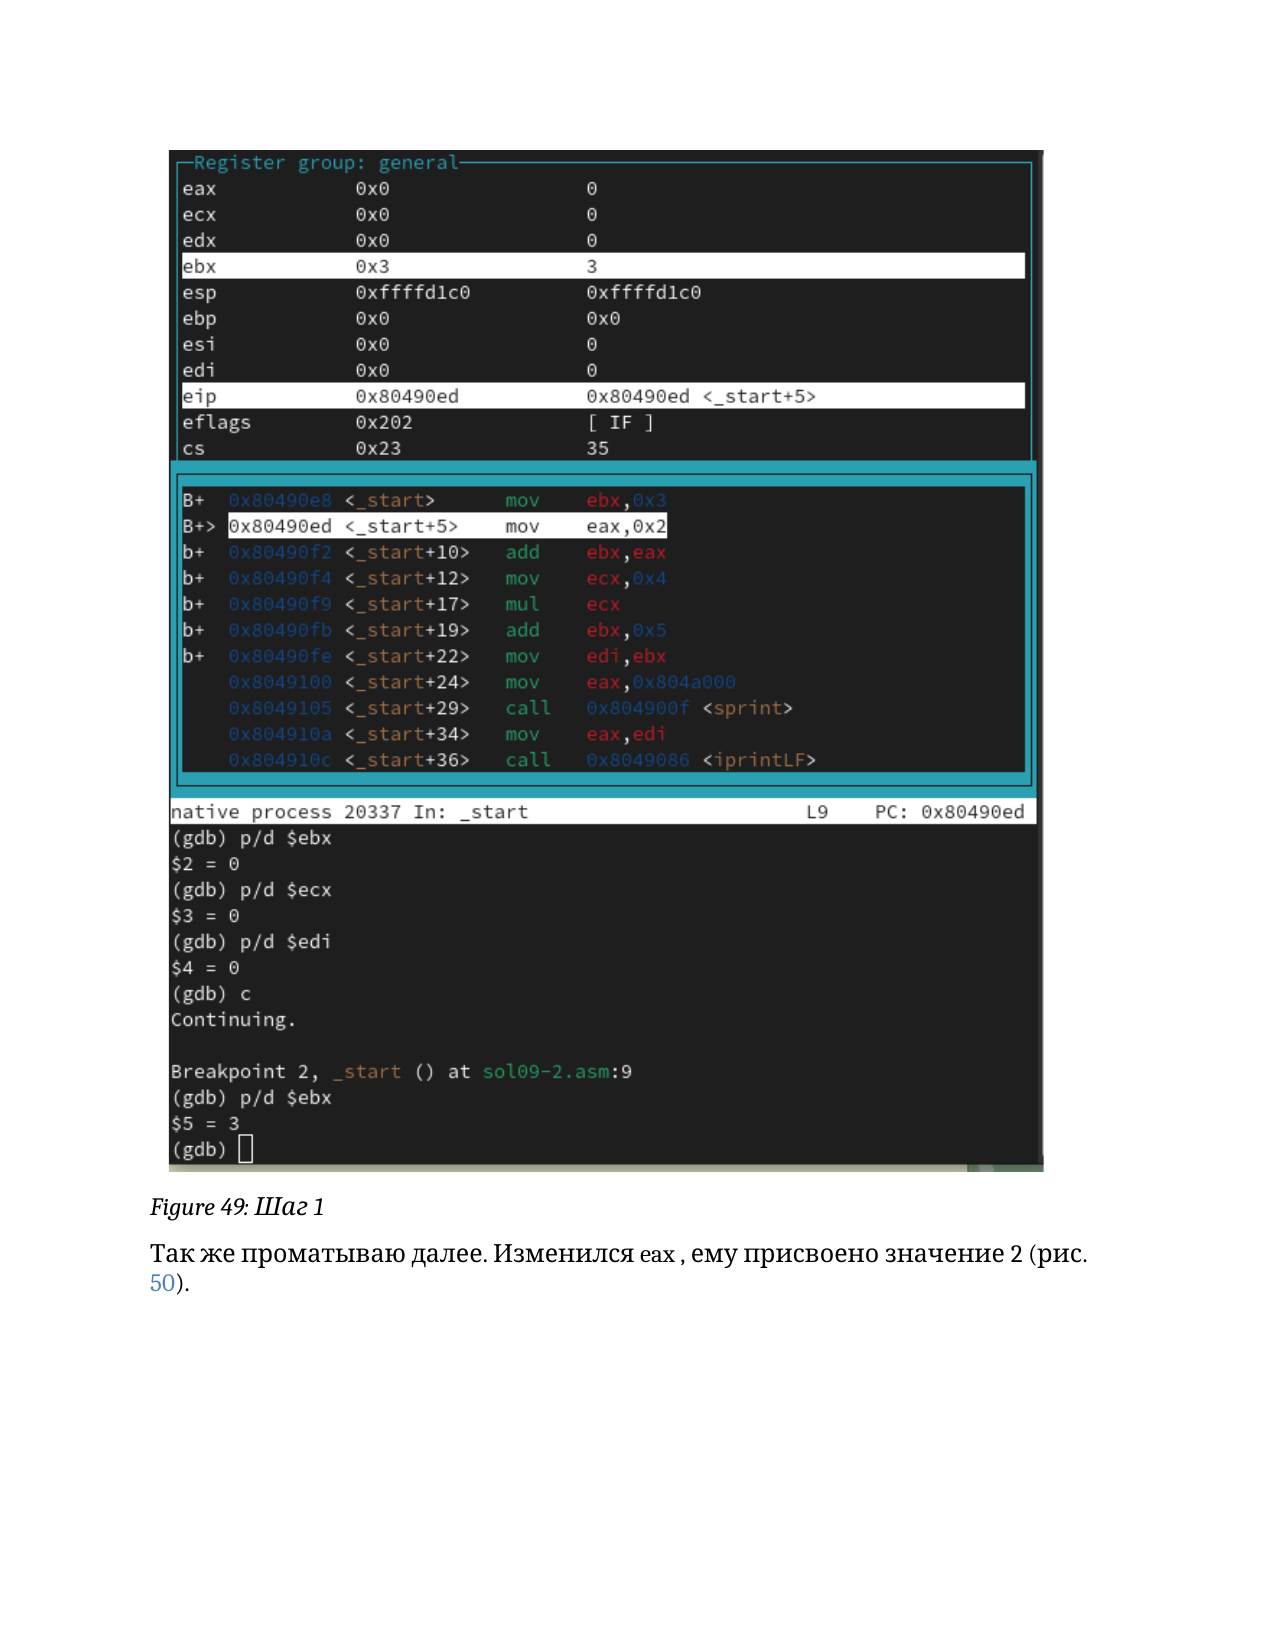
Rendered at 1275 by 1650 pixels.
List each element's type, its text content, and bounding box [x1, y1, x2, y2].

text Figure 49: Шаг 1 [150, 1193, 1125, 1222]
text Так же проматываю далее. Изменился eax , ему присвоено значение 2 (рис. 50). [150, 1240, 1125, 1298]
picture [168, 150, 1044, 1172]
